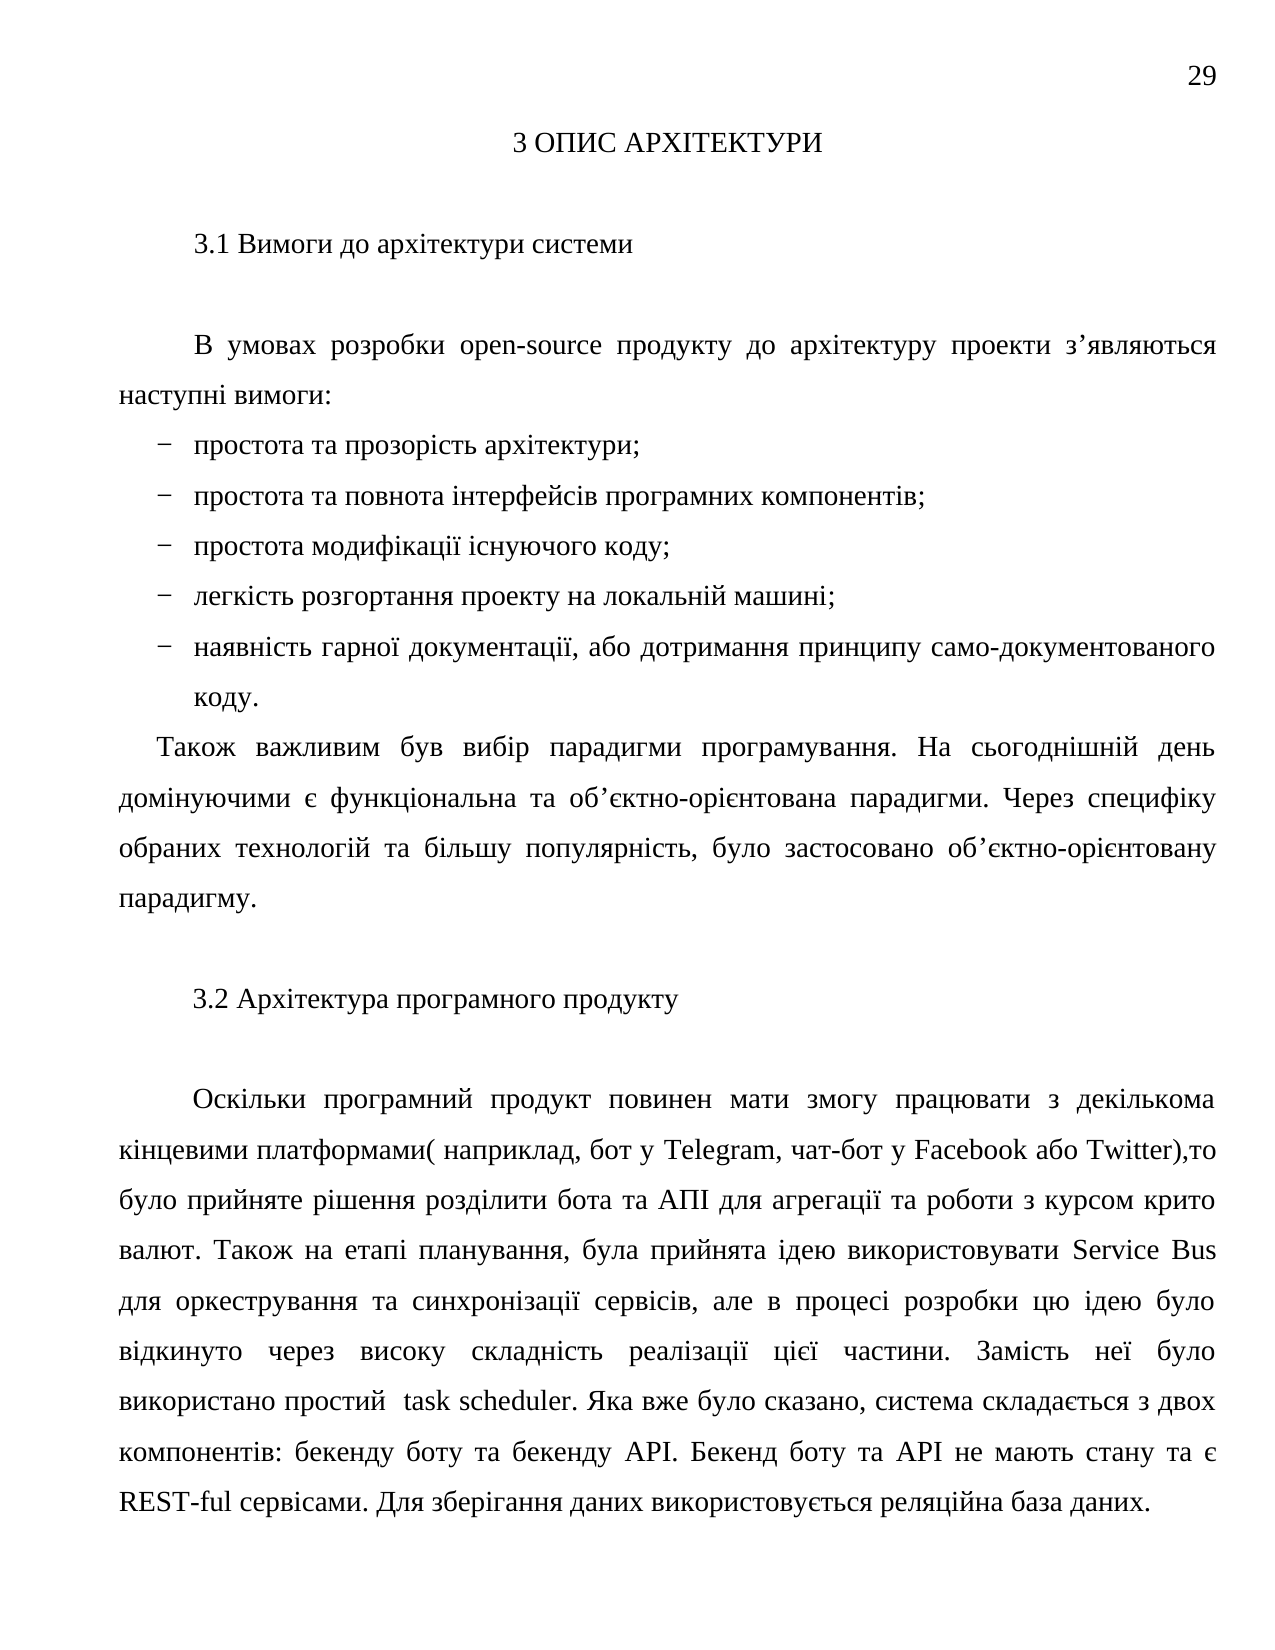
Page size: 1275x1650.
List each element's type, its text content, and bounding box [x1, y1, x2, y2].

list простота та прозорість архітектури; [156, 427, 1216, 461]
list легкість розгортання проекту на локальній машині; [156, 578, 1216, 612]
subtitle 3 ОПИС АРХІТЕКТУРИ [118, 126, 1216, 159]
subtitle 3.2 Архітектура програмного продукту [192, 981, 1216, 1014]
text Також важливим був вибір парадигми програмування. На сьогоднішній день домінуючими є функціональна та об’єктно-орієнтована парадигми. Через специфіку обраних технологій та більшу популярність, було застосовано об’єктно-орієнтовану парадигму. [118, 729, 1216, 914]
list наявність гарної документації, або дотримання принципу само-документованого коду. [156, 629, 1216, 713]
text Оскільки програмний продукт повинен мати змогу працювати з декількома кінцевими платформами( наприклад, бот у Telegram, чат-бот у Facebook або Twitter),то було прийняте рішення розділити бота та АПІ для агрегації та роботи з курсом крито валют. Також на етапі планування, була прийнята ідею використовувати Service Bus для оркестрування та синхронізації сервісів, але в процесі розробки цю ідею було відкинуто через високу складність реалізації цієї частини. Замість неї було використано простий task scheduler. Яка вже було сказано, система складається з двох компонентів: бекенду боту та бекенду API. Бекенд боту та API не мають стану та є REST-ful сервісами. Для зберігання даних використовується реляційна база даних. [118, 1082, 1216, 1518]
subtitle 3.1 Вимоги до архітектури системи [118, 226, 1216, 260]
list простота та повнота інтерфейсів програмних компонентів; [156, 478, 1216, 511]
text В умовах розробки open-source продукту до архітектуру проекти з’являються наступні вимоги: [118, 327, 1216, 411]
list простота модифікації існуючого коду; [156, 528, 1216, 562]
